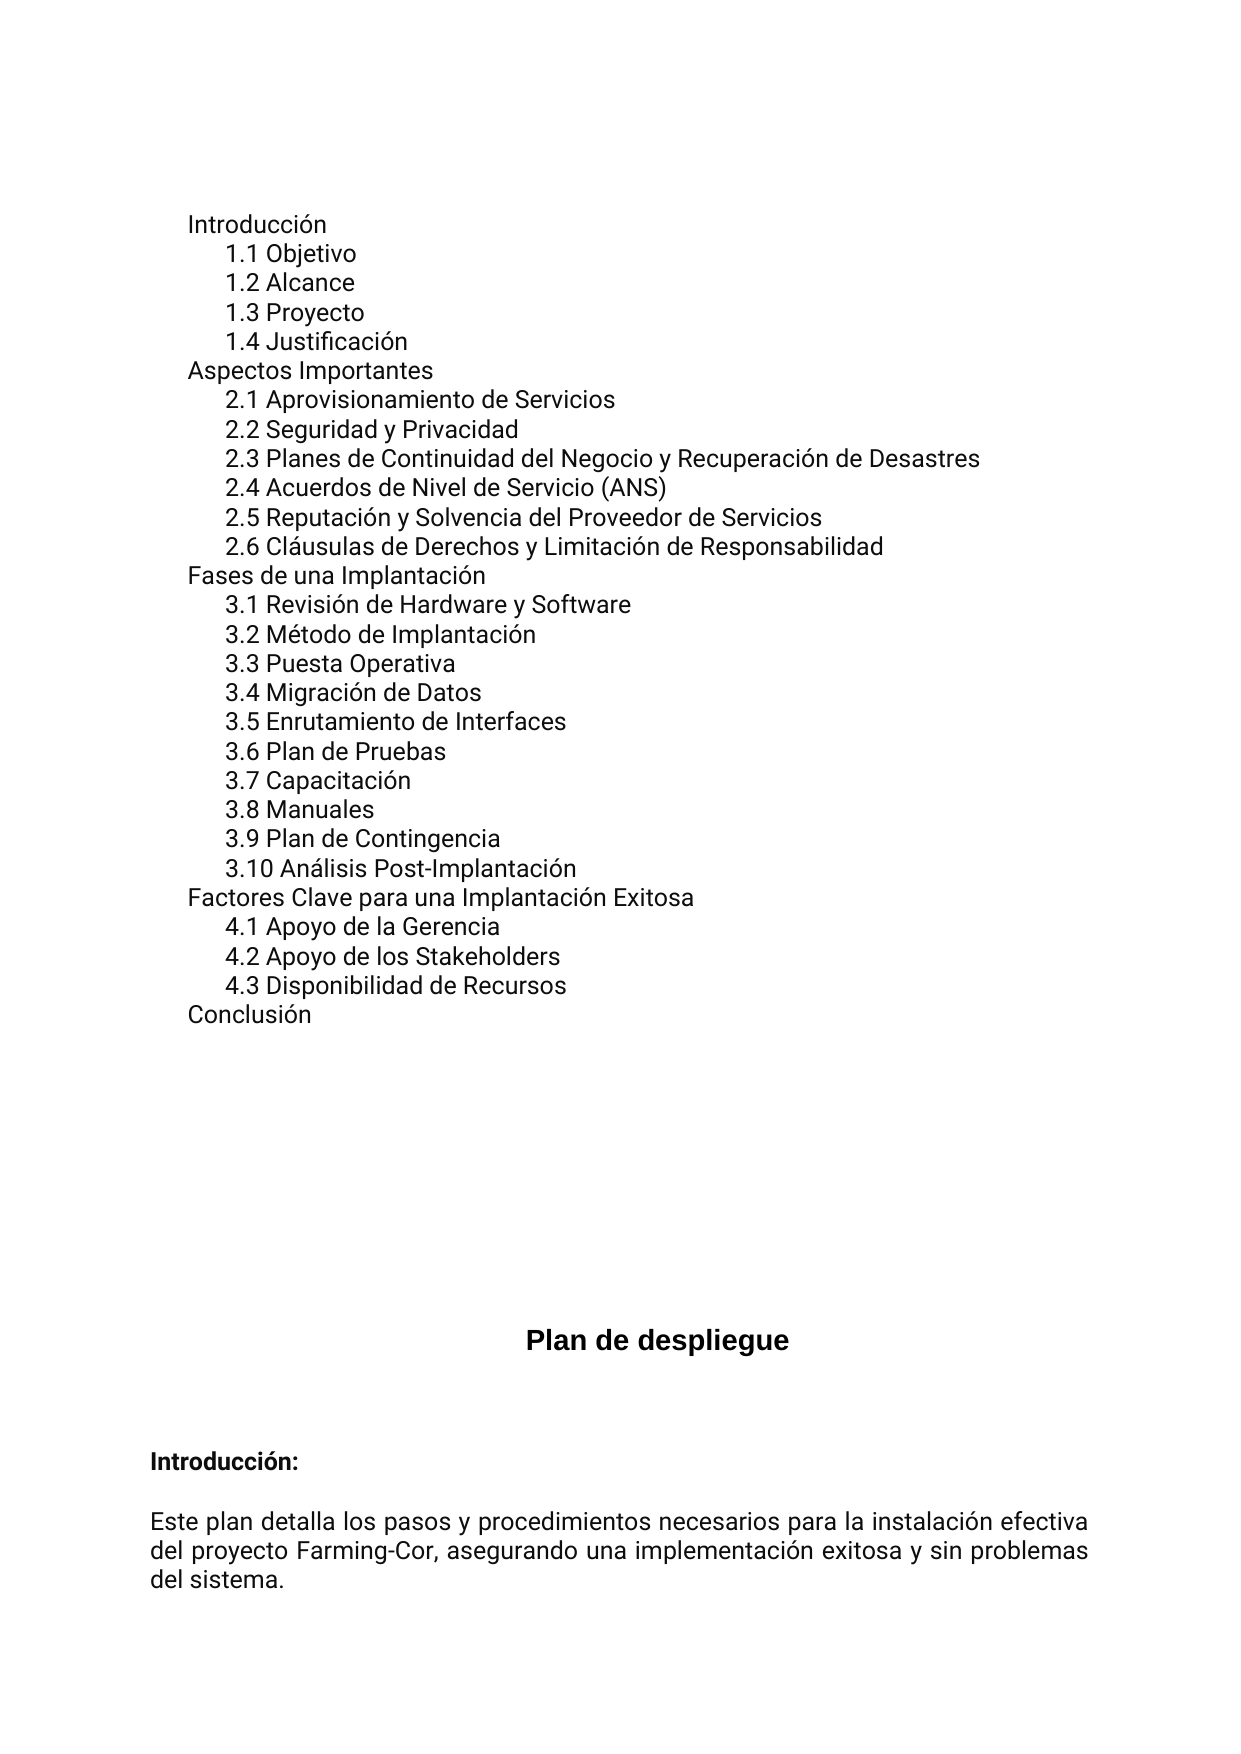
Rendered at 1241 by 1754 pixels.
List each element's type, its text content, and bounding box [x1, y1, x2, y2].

text Plan de despliegue [225, 1323, 1090, 1357]
list Fases de una Implantación 3.1 Revisión de Hardware y Software 3.2 Método de Implantación 3.3 Puesta Operativa 3.4 Migración de Datos 3.5 Enrutamiento de Interfaces 3.6 Plan de Pruebas 3.7 Capacitación 3.8 Manuales 3.9 Plan de Contingencia 3.10 Análisis Post-Implantación [187, 561, 1090, 883]
list Aspectos Importantes 2.1 Aprovisionamiento de Servicios 2.2 Seguridad y Privacidad 2.3 Planes de Continuidad del Negocio y Recuperación de Desastres 2.4 Acuerdos de Nivel de Servicio (ANS) 2.5 Reputación y Solvencia del Proveedor de Servicios 2.6 Cláusulas de Derechos y Limitación de Responsabilidad [187, 356, 1090, 561]
text Este plan detalla los pasos y procedimientos necesarios para la instalación efectiva del proyecto Farming-Cor, asegurando una implementación exitosa y sin problemas del sistema. [150, 1507, 1090, 1595]
text Introducción: [150, 1447, 1090, 1476]
list Conclusión [187, 1000, 1090, 1029]
list Factores Clave para una Implantación Exitosa 4.1 Apoyo de la Gerencia 4.2 Apoyo de los Stakeholders 4.3 Disponibilidad de Recursos [187, 883, 1090, 1000]
list Introducción 1.1 Objetivo 1.2 Alcance 1.3 Proyecto 1.4 Justificación [187, 210, 1090, 356]
